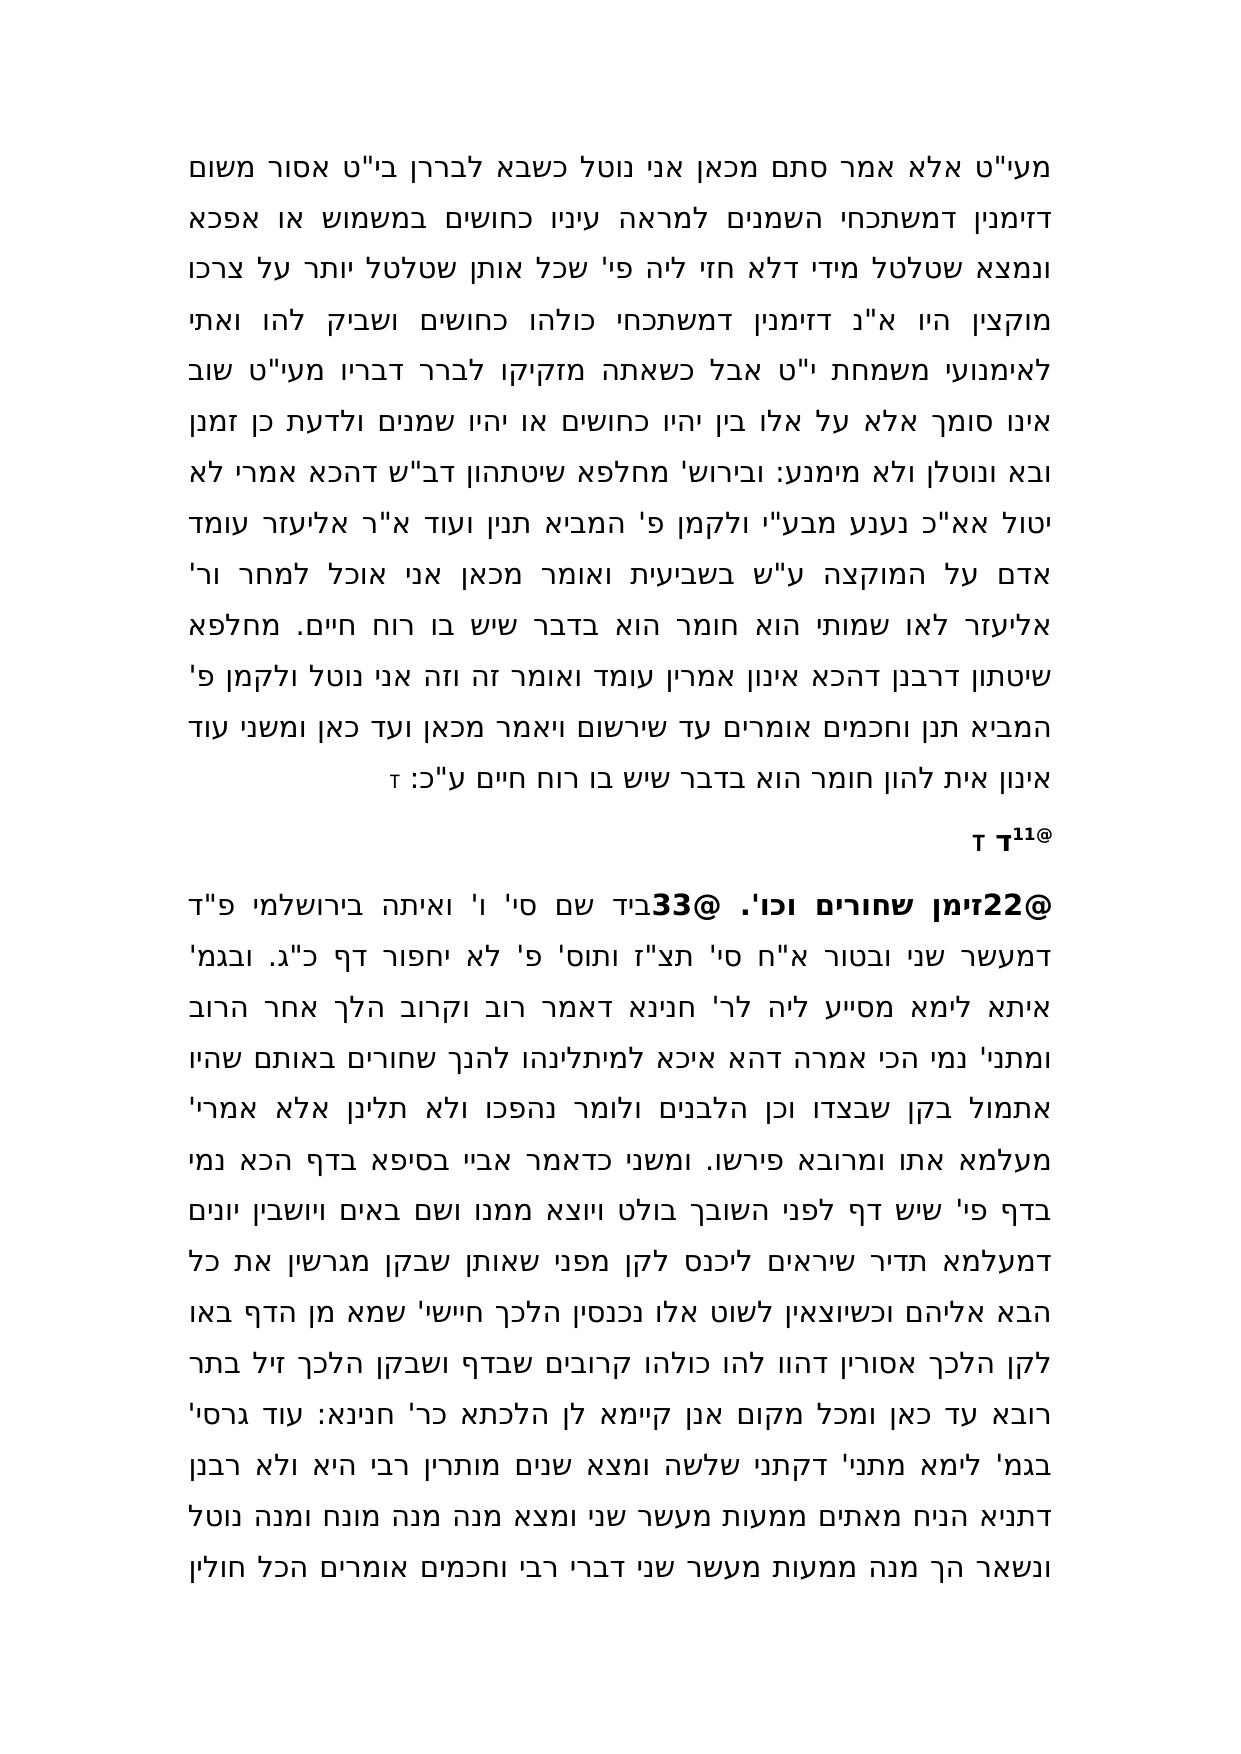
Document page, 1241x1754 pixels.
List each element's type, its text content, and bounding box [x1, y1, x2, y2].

subtitle @11ד T [187, 825, 1053, 859]
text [187, 888, 1053, 1584]
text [187, 150, 1053, 795]
